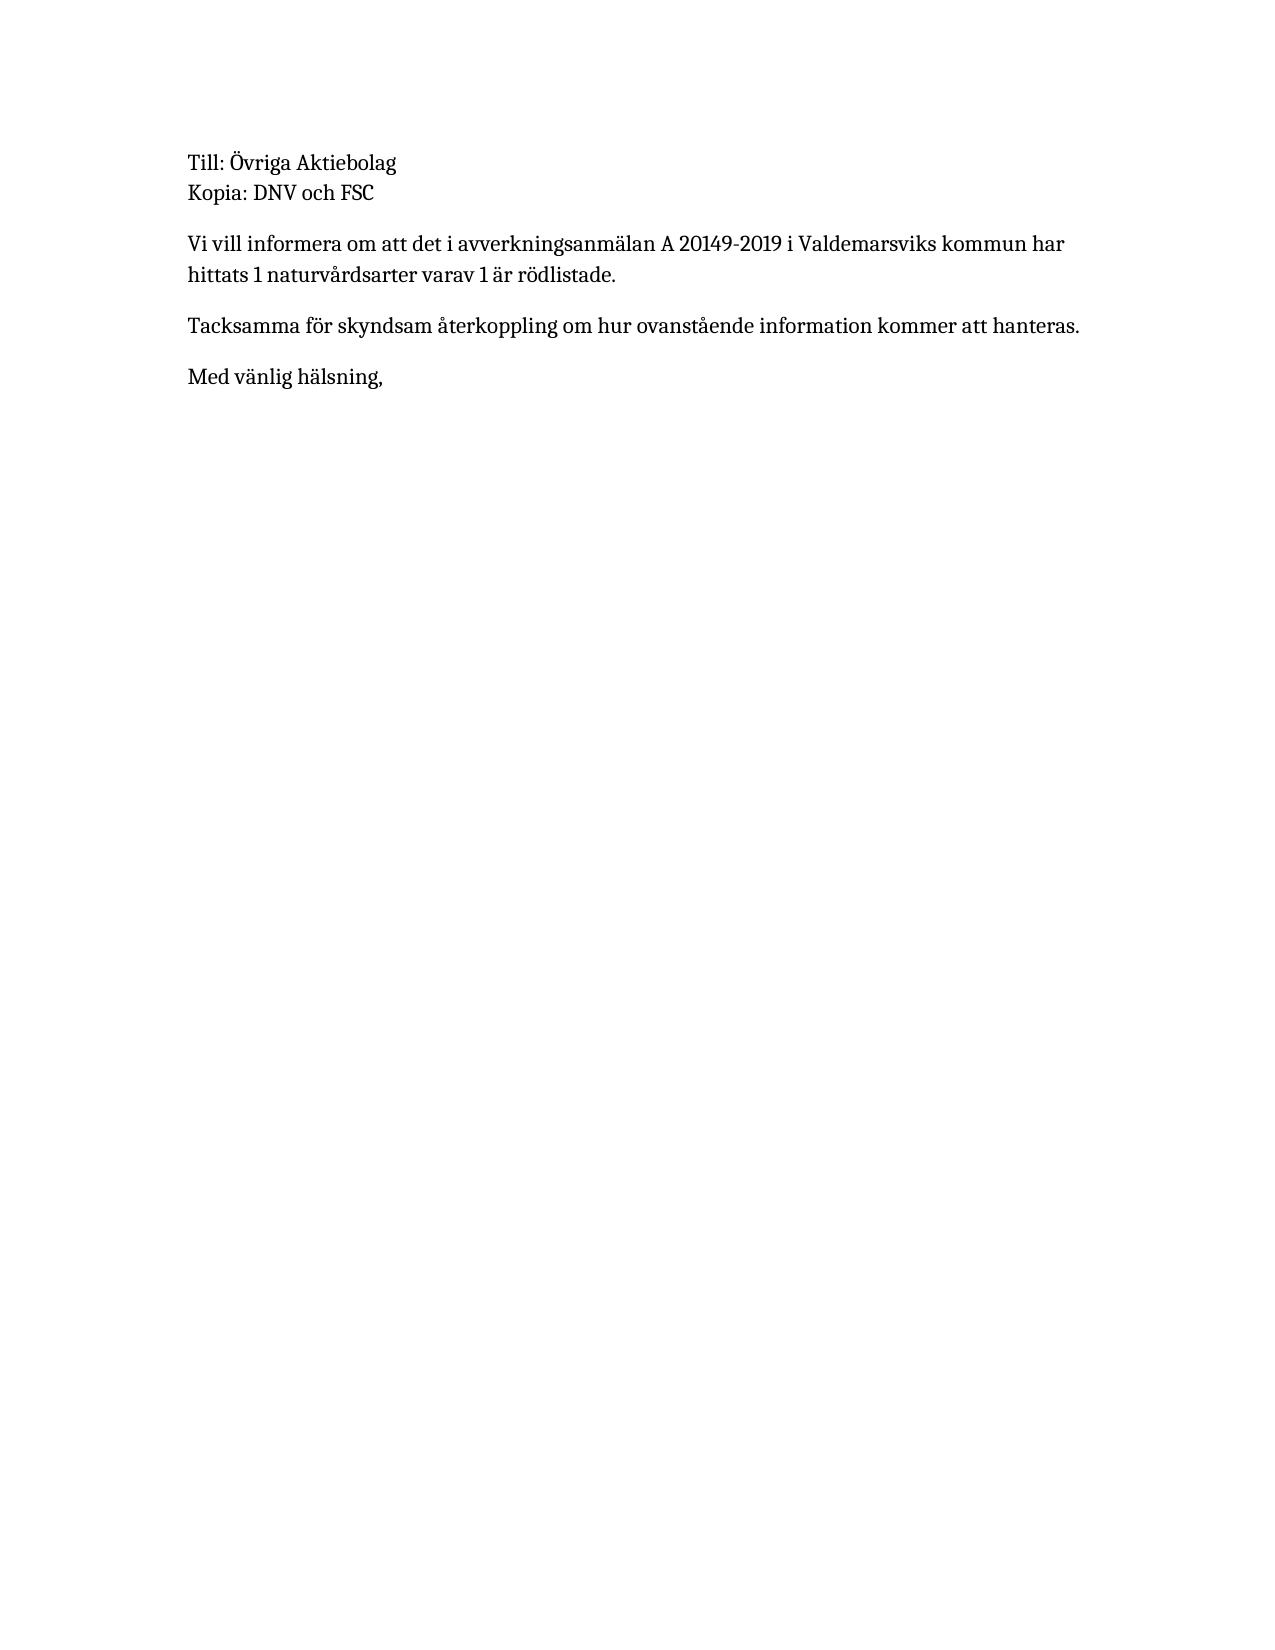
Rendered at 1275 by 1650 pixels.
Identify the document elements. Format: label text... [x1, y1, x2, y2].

text Till: Övriga Aktiebolag Kopia: DNV och FSC [187, 150, 1087, 207]
text Med vänlig hälsning, [187, 363, 1087, 420]
text Tacksamma för skyndsam återkoppling om hur ovanstående information kommer att hanteras. [187, 312, 1087, 339]
text Vi vill informera om att det i avverkningsanmälan A 20149-2019 i Valdemarsviks kommun har hittats 1 naturvårdsarter varav 1 är rödlistade. [187, 231, 1087, 288]
